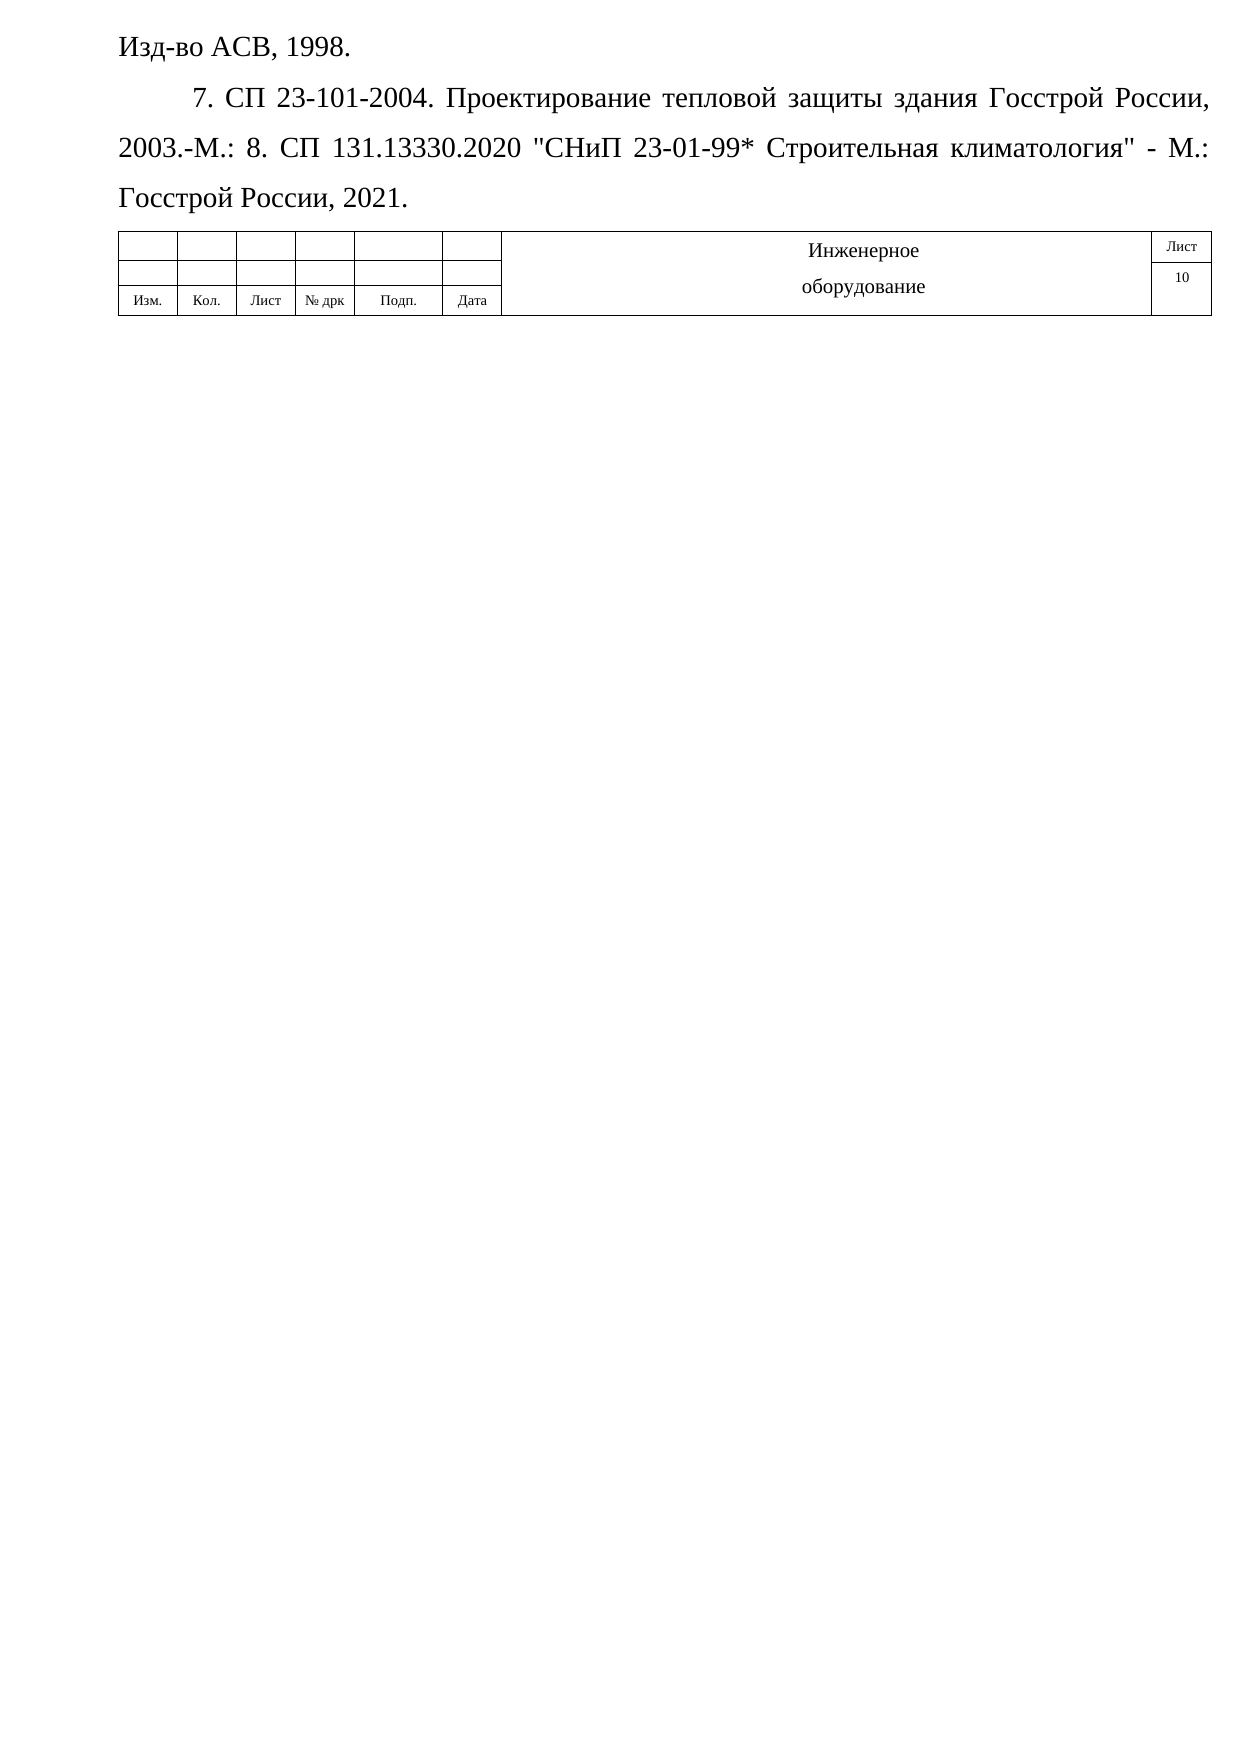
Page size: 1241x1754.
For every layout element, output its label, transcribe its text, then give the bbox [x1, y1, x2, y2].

table_cell Дата [443, 286, 501, 315]
table_cell [443, 261, 501, 285]
table_header [119, 232, 177, 260]
table_cell [355, 261, 442, 285]
table_header [355, 232, 442, 260]
table_header [178, 232, 236, 260]
table_cell [296, 261, 354, 285]
table_cell [178, 261, 236, 285]
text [118, 29, 1211, 63]
table_cell Изм. [119, 286, 177, 315]
table_cell [119, 261, 177, 285]
table_header [296, 232, 354, 260]
table_header [237, 232, 295, 260]
table_header [443, 232, 501, 260]
table_cell Лист [237, 286, 295, 315]
table_header Инженерное оборудование [502, 232, 1151, 315]
table_cell 10 [1152, 263, 1211, 315]
table_cell Подп. [355, 286, 442, 315]
table_header Лист [1152, 232, 1211, 262]
table_cell Кол. уч. [178, 286, 236, 315]
table_cell [237, 261, 295, 285]
table_cell № дрк [296, 286, 354, 315]
text 7. СП 23-101-2004. Проектирование тепловой защиты здания Госстрой России, 2003.-М.: 8. СП 131.13330.2020 "СНиП 23-01-99* Строительная климатология" - М.: Госстрой России, 2021. [118, 80, 1211, 214]
